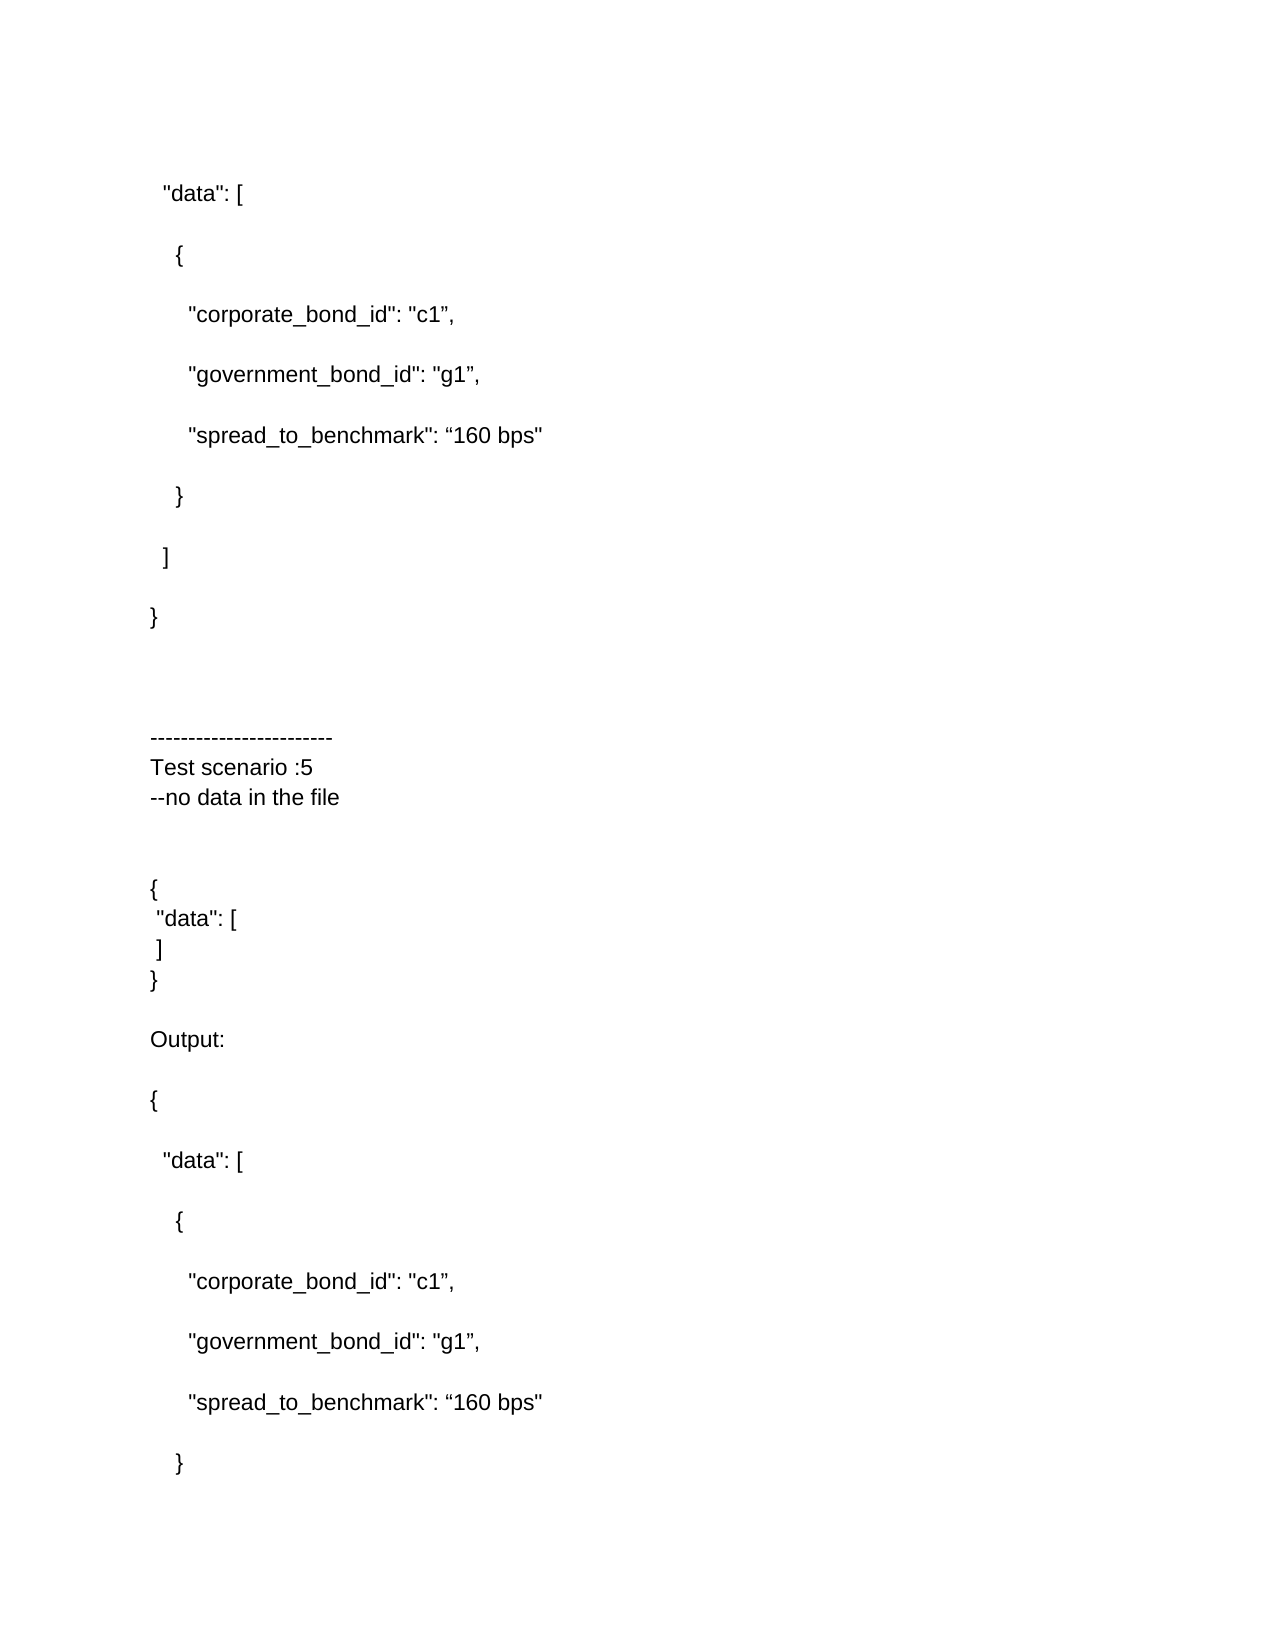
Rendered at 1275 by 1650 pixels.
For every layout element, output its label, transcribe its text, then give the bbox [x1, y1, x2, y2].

text ] [150, 935, 1125, 962]
text } [150, 1449, 1125, 1475]
text "corporate_bond_id": "c1”, [150, 301, 1125, 327]
text ] [150, 543, 1125, 569]
text "data": [ [150, 1147, 1125, 1173]
text } [150, 966, 1125, 992]
text Test scenario :5 [150, 754, 1125, 781]
text Output: [150, 1026, 1125, 1052]
text "data": [ [150, 905, 1125, 932]
text { [150, 241, 1125, 267]
text } [150, 482, 1125, 509]
text "data": [ [150, 180, 1125, 207]
text "corporate_bond_id": "c1”, [150, 1268, 1125, 1294]
text "spread_to_benchmark": “160 bps" [150, 422, 1125, 448]
text --no data in the file [150, 784, 1125, 811]
text "government_bond_id": "g1”, [150, 1328, 1125, 1354]
text { [150, 875, 1125, 901]
text ------------------------ [150, 724, 1125, 750]
text { [150, 1086, 1125, 1113]
text { [150, 1207, 1125, 1234]
text "spread_to_benchmark": “160 bps" [150, 1388, 1125, 1415]
text "government_bond_id": "g1”, [150, 361, 1125, 388]
text } [150, 603, 1125, 629]
